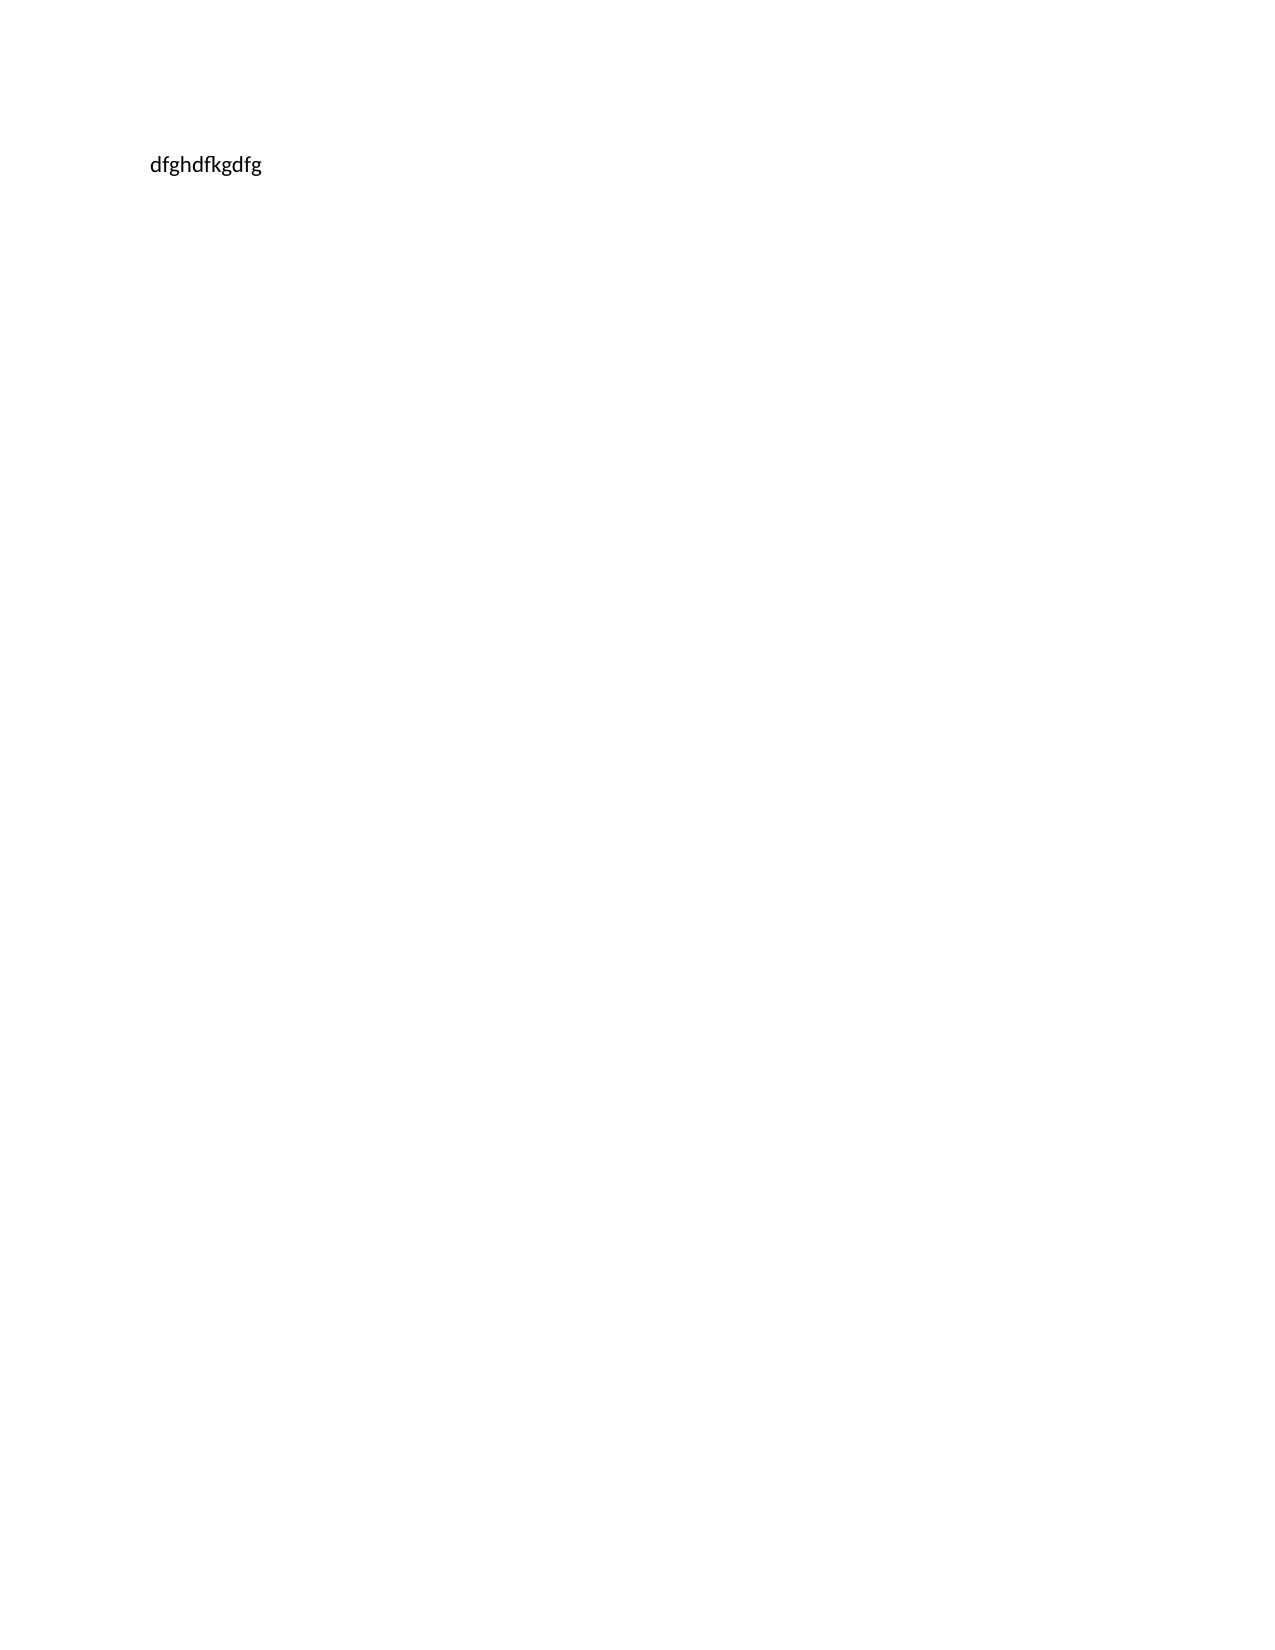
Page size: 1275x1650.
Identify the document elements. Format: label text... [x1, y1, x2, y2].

text dfghdfkgdfg [150, 150, 1125, 178]
